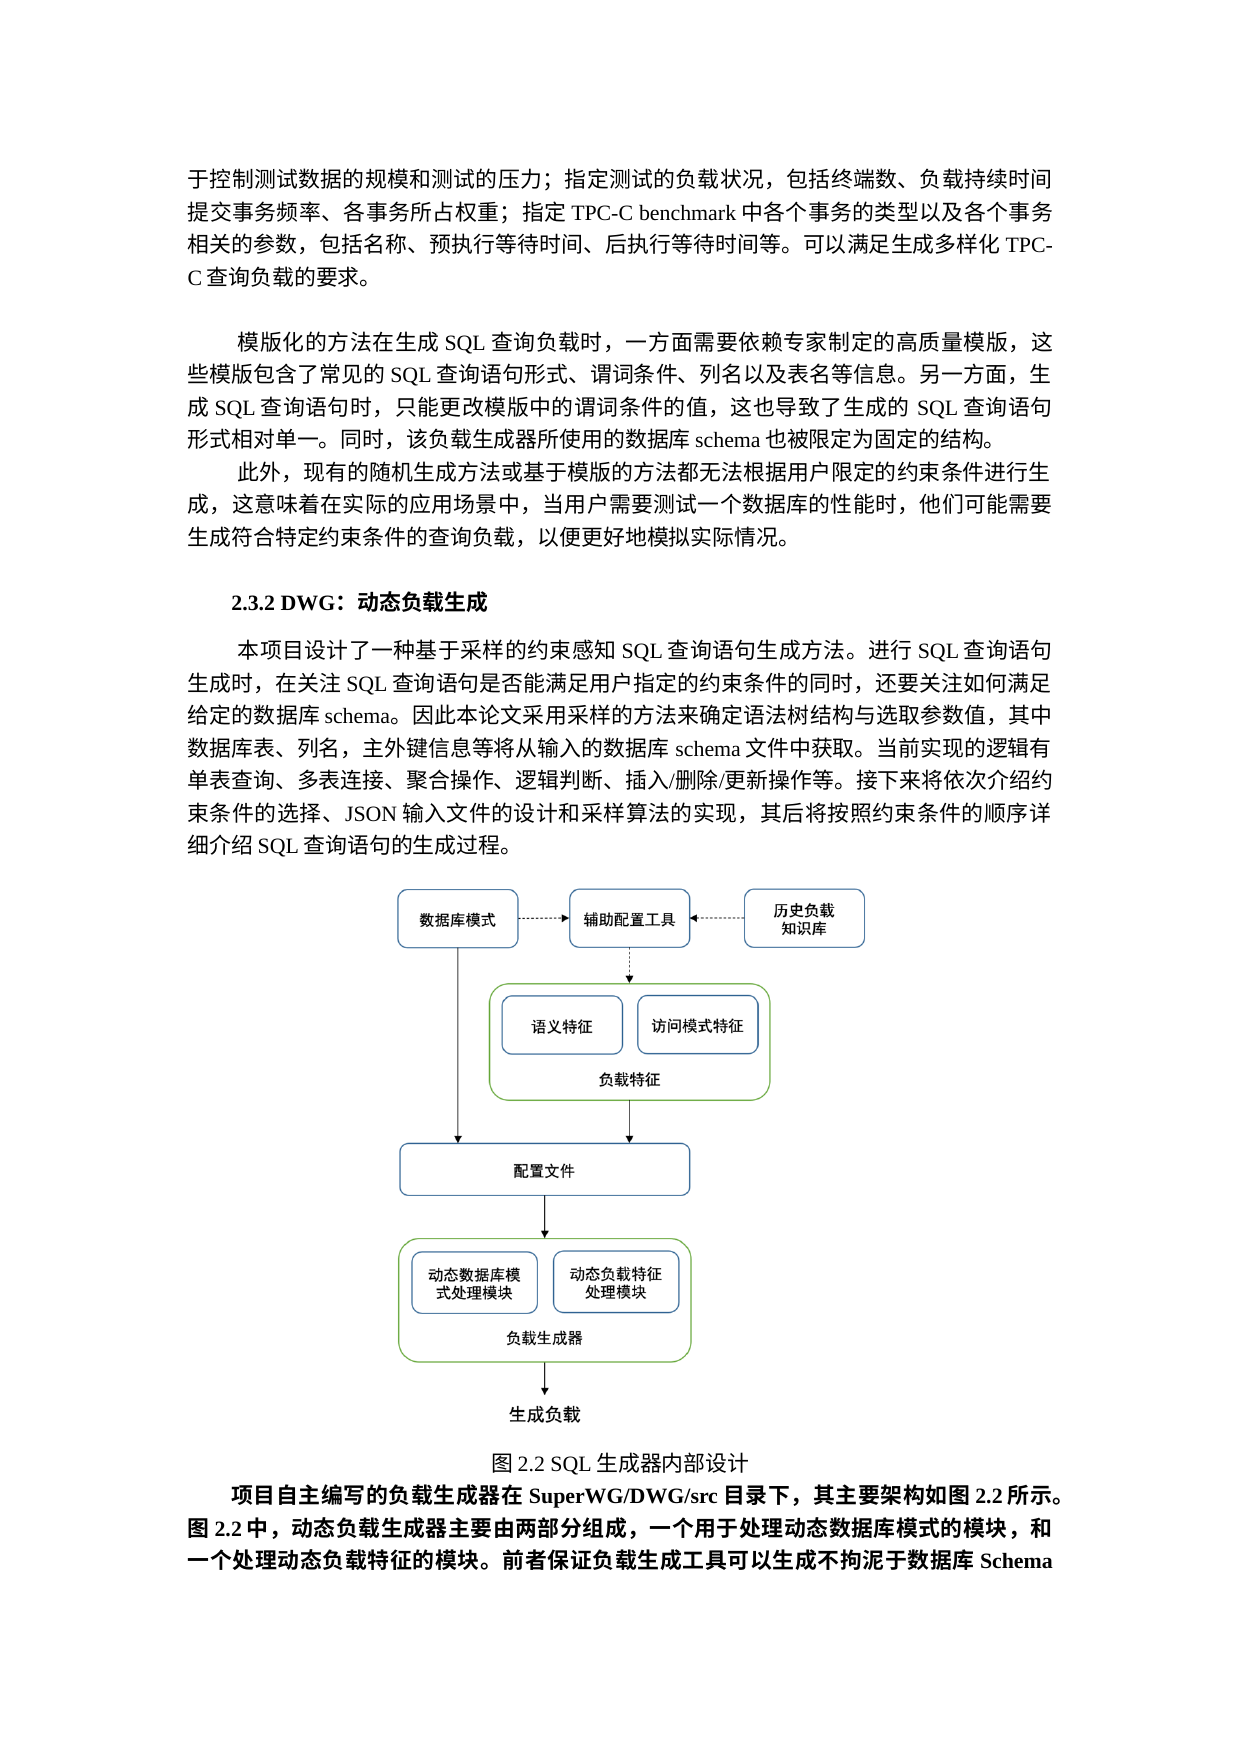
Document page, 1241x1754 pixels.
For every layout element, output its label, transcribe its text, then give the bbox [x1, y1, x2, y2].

text 本项目设计了一种基于采样的约束感知SQL查询语句生成方法。进行SQL查询语句生成时，在关注SQL查询语句是否能满足用户指定的约束条件的同时，还要关注如何满足给定的数据库schema。因此本论文采用采样的方法来确定语法树结构与选取参数值，其中数据库表、列名，主外键信息等将从输入的数据库schema文件中获取。当前实现的逻辑有单表查询、多表连接、聚合操作、逻辑判断、插入/删除/更新操作等。接下来将依次介绍约束条件的选择、JSON输入文件的设计和采样算法的实现，其后将按照约束条件的顺序详细介绍SQL查询语句的生成过程。 [187, 633, 1053, 860]
text 图2.2 SQL生成器内部设计 [187, 1445, 1053, 1478]
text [187, 1478, 1053, 1575]
text 此外，现有的随机生成方法或基于模版的方法都无法根据用户限定的约束条件进行生成，这意味着在实际的应用场景中，当用户需要测试一个数据库的性能时，他们可能需要生成符合特定约束条件的查询负载，以便更好地模拟实际情况。 [187, 454, 1053, 552]
picture [363, 860, 927, 1442]
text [187, 162, 1053, 292]
subtitle 2.3.2 DWG：动态负载生成 [187, 584, 1053, 617]
text 模版化的方法在生成SQL查询负载时，一方面需要依赖专家制定的高质量模版，这些模版包含了常见的SQL查询语句形式、谓词条件、列名以及表名等信息。另一方面，生成SQL查询语句时，只能更改模版中的谓词条件的值，这也导致了生成的SQL查询语句形式相对单一。同时，该负载生成器所使用的数据库schema也被限定为固定的结构。 [187, 324, 1053, 454]
